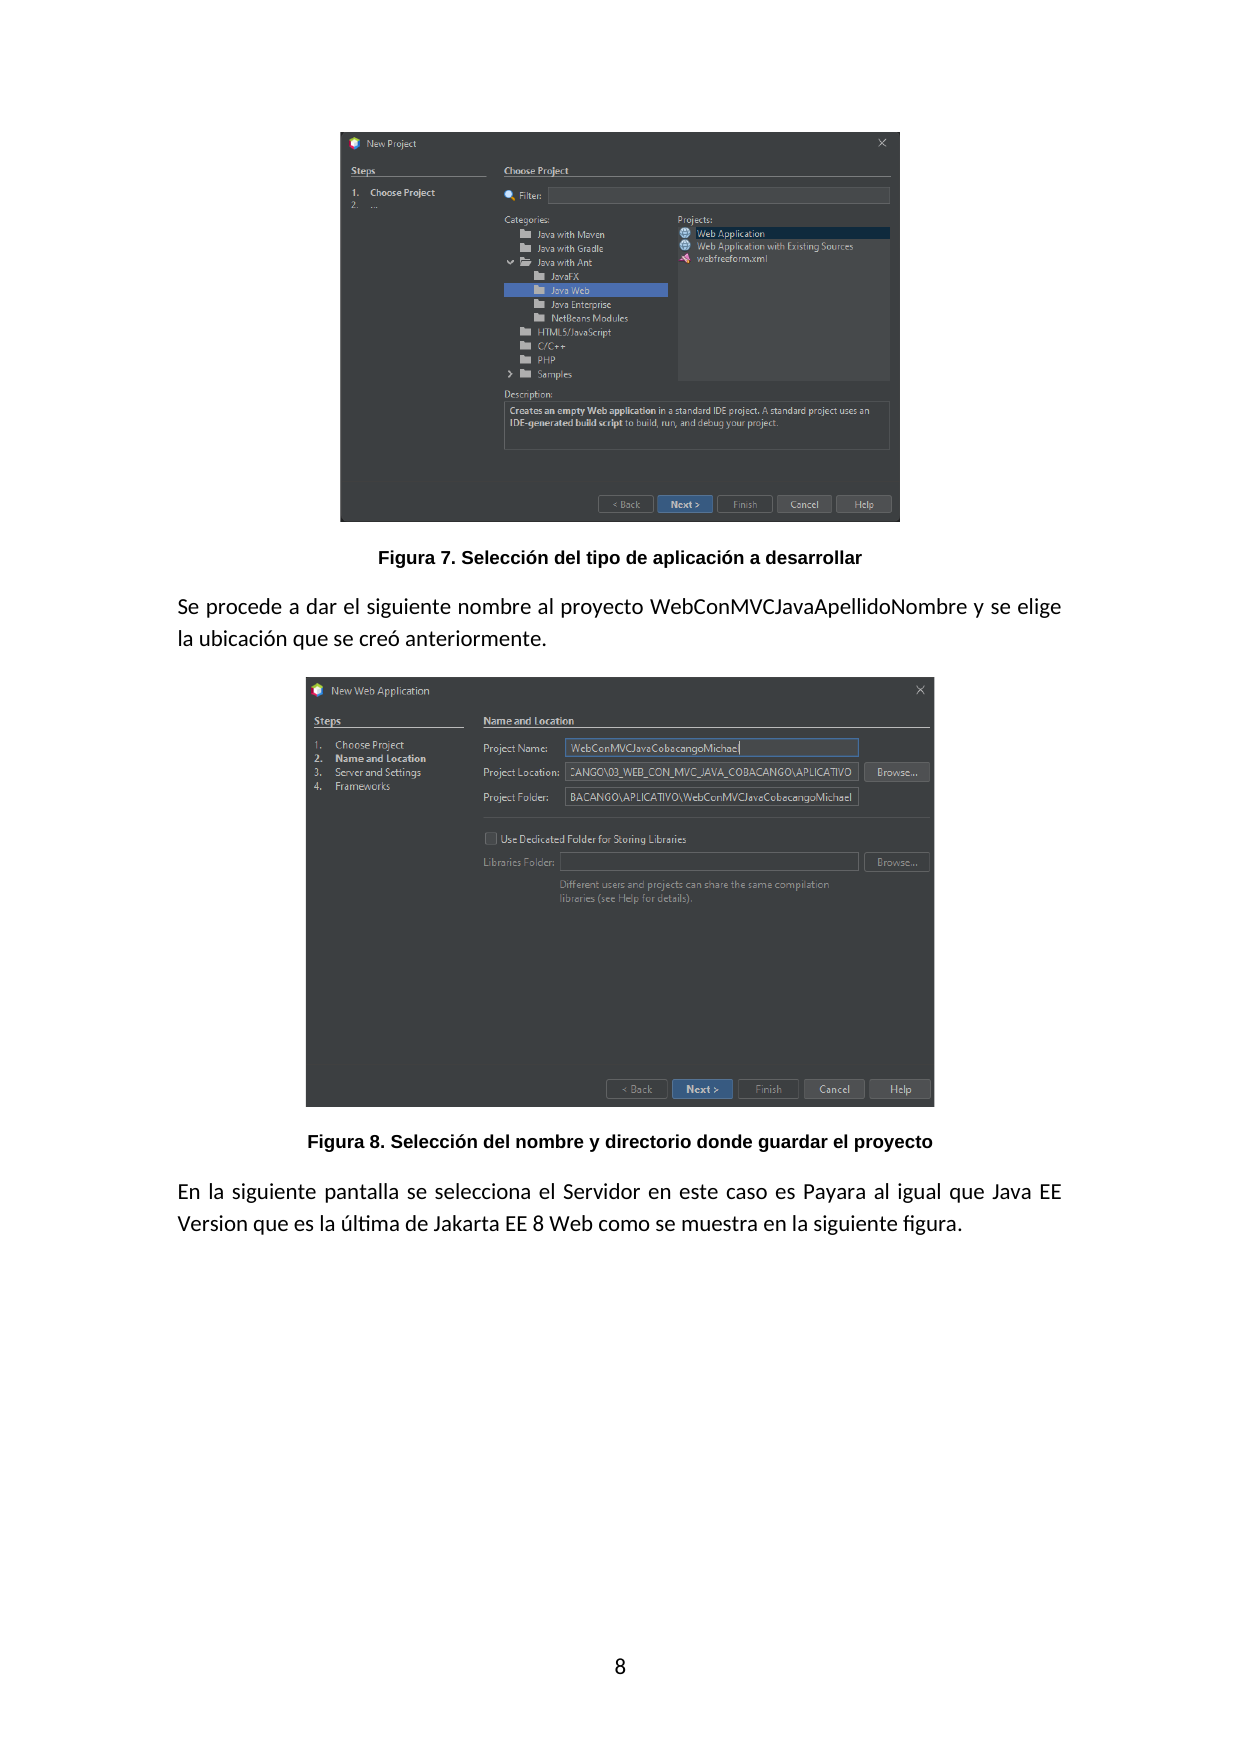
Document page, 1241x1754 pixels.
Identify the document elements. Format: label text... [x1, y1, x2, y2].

text Figura 8. Selección del nombre y directorio donde guardar el proyecto [177, 1131, 1063, 1153]
text Se procede a dar el siguiente nombre al proyecto WebConMVCJavaApellidoNombre y se elige la ubicación que se creó anteriormente. [177, 592, 1063, 652]
picture [305, 677, 935, 1107]
text En la siguiente pantalla se selecciona el Servidor en este caso es Payara al igual que Java EE Version que es la última de Jakarta EE 8 Web como se muestra en la siguiente figura. [177, 1177, 1063, 1237]
text Figura 7. Selección del tipo de aplicación a desarrollar [177, 547, 1063, 568]
picture [340, 132, 900, 522]
